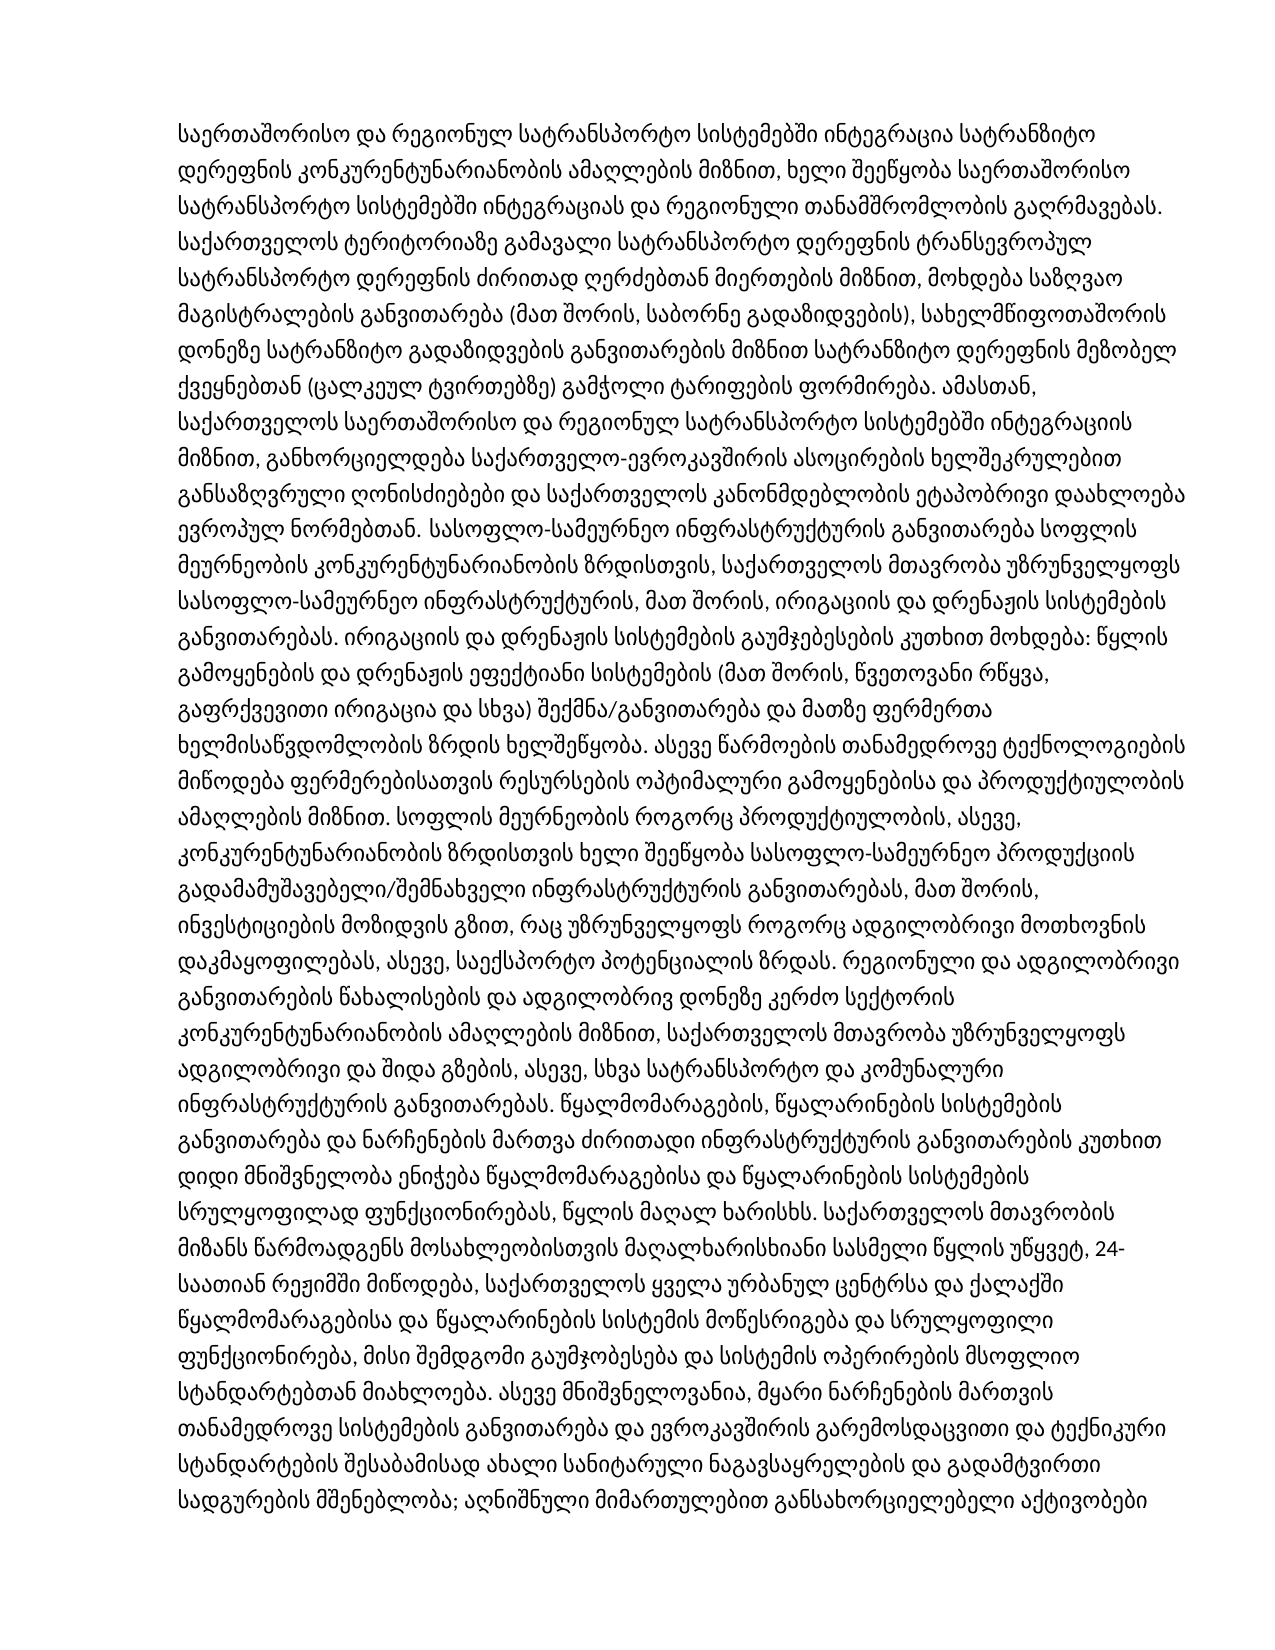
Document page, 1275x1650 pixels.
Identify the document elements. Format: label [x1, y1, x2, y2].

text [177, 118, 1186, 1515]
